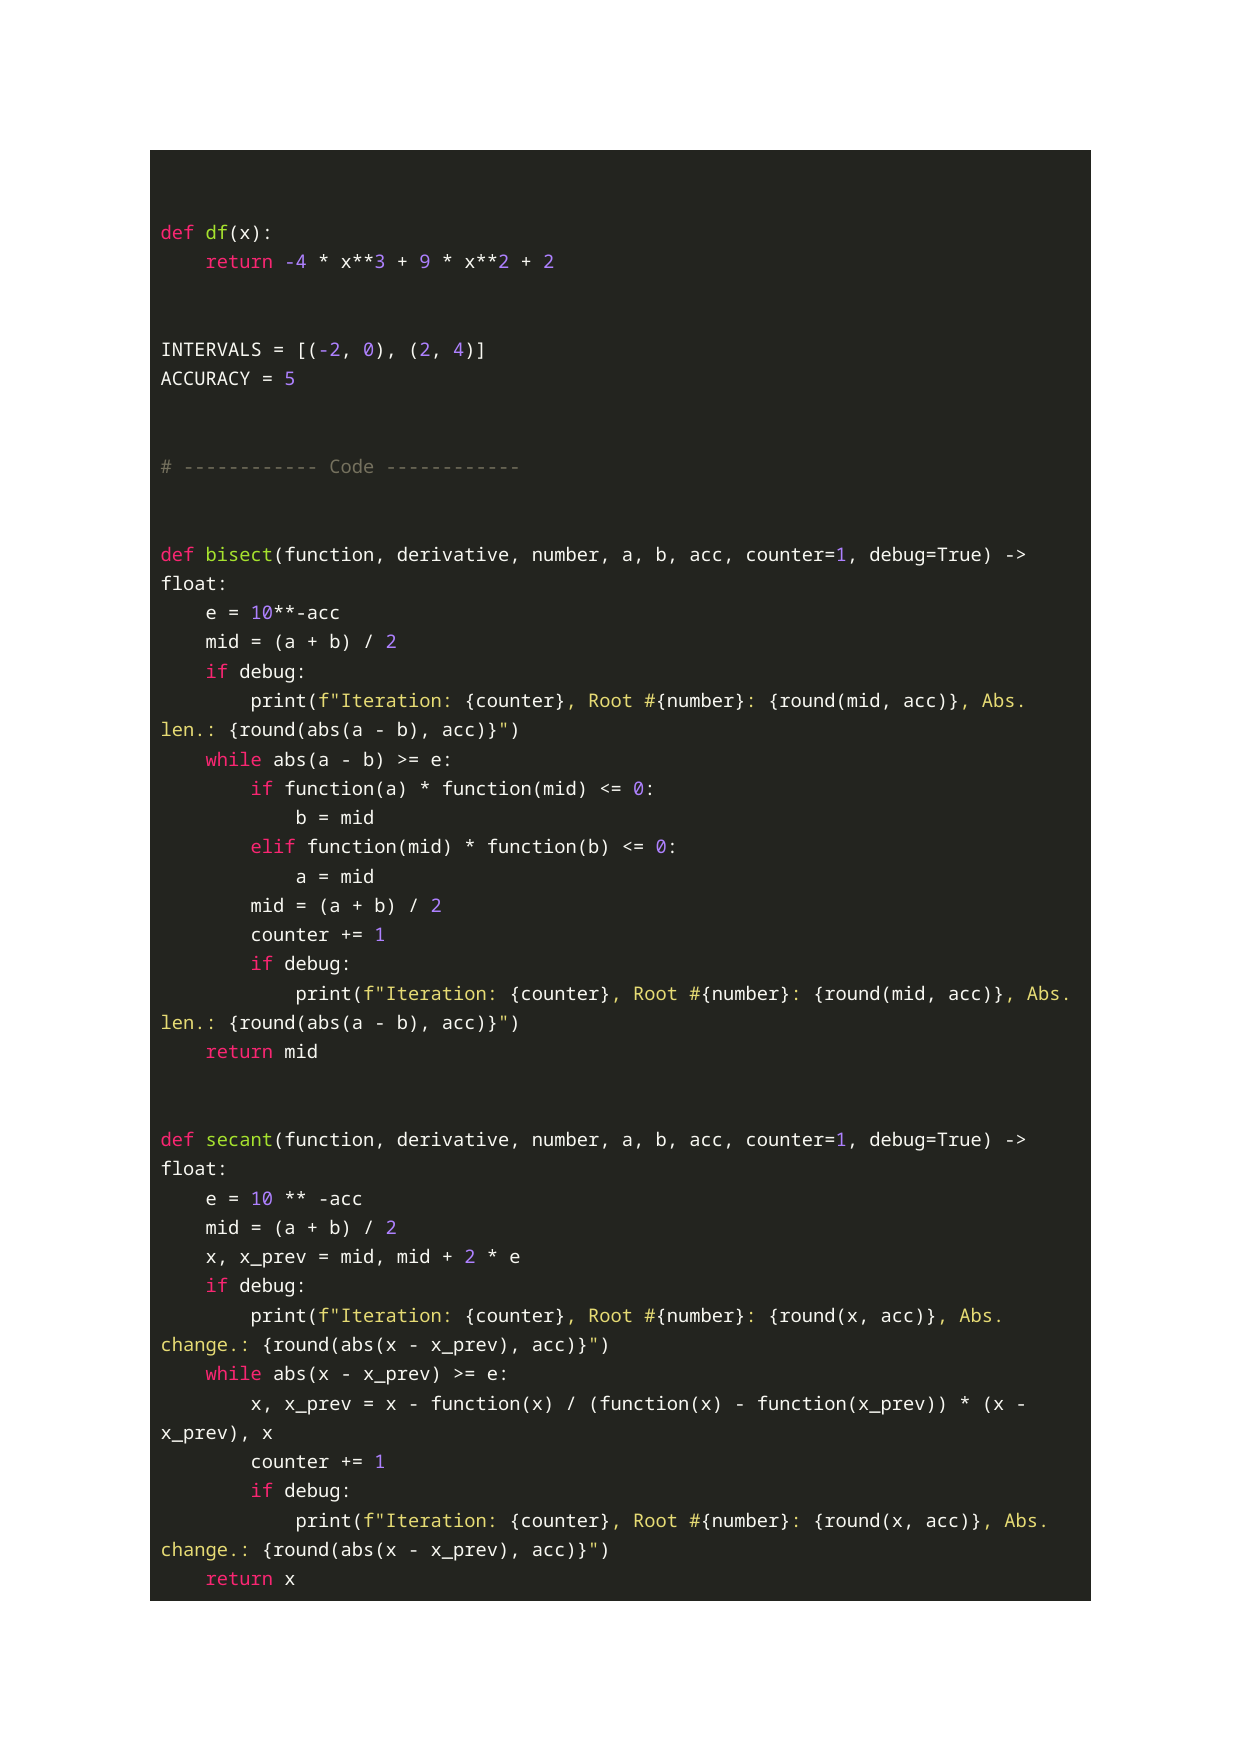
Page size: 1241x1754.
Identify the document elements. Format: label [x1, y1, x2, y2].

table_header [150, 150, 1091, 1601]
